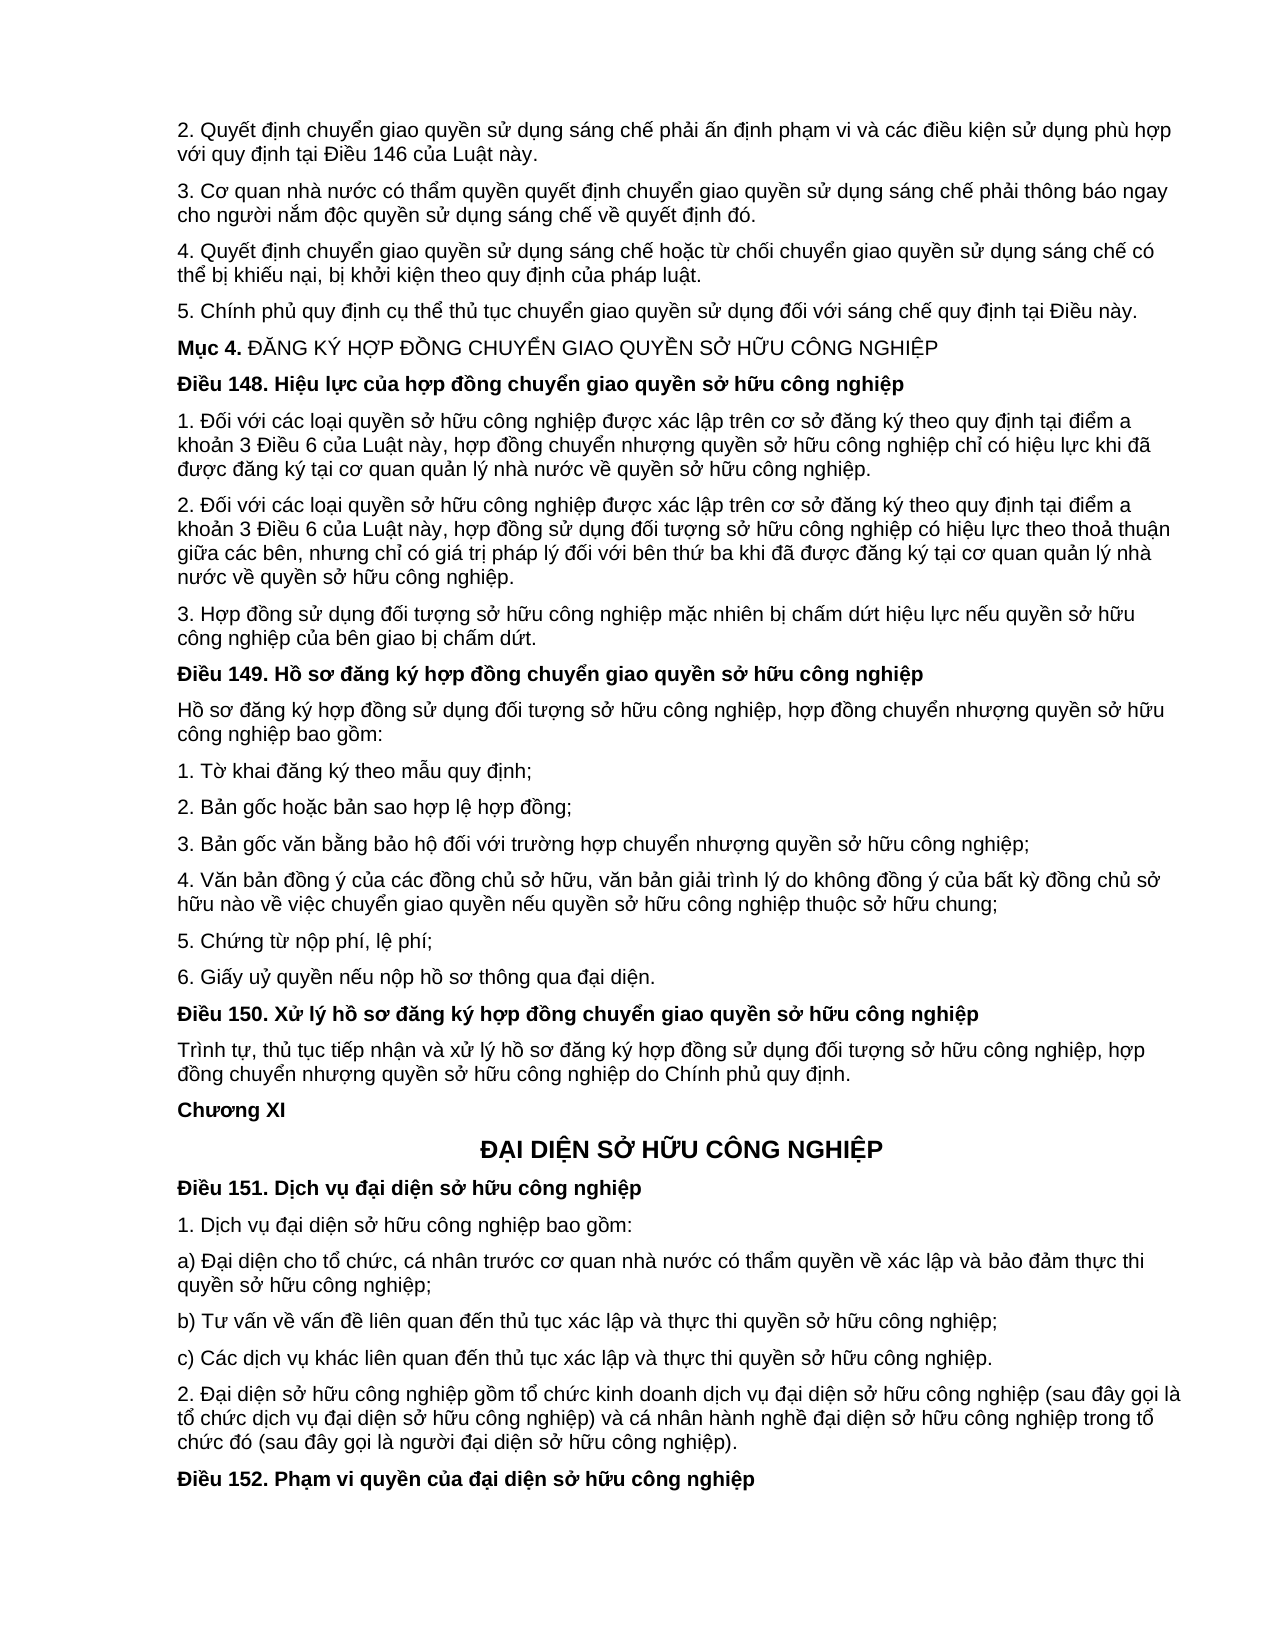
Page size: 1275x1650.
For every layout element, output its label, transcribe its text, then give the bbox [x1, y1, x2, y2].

text 3. Hợp đồng sử dụng đối tượng sở hữu công nghiệp mặc nhiên bị chấm dứt hiệu lực nếu quyền sở hữu công nghiệp của bên giao bị chấm dứt. [177, 601, 1186, 649]
text Mục 4. ĐĂNG KÝ HỢP ĐỒNG CHUYỂN GIAO QUYỀN SỞ HỮU CÔNG NGHIỆP [177, 336, 1186, 360]
text 2. Quyết định chuyển giao quyền sử dụng sáng chế phải ấn định phạm vi và các điều kiện sử dụng phù hợp với quy định tại Điều 146 của Luật này. [177, 118, 1186, 166]
text Điều 149. Hồ sơ đăng ký hợp đồng chuyển giao quyền sở hữu công nghiệp [177, 662, 1186, 686]
text Chương XI [177, 1098, 1186, 1122]
text Điều 148. Hiệu lực của hợp đồng chuyển giao quyền sở hữu công nghiệp [177, 372, 1186, 396]
text Trình tự, thủ tục tiếp nhận và xử lý hồ sơ đăng ký hợp đồng sử dụng đối tượng sở hữu công nghiệp, hợp đồng chuyển nhượng quyền sở hữu công nghiệp do Chính phủ quy định. [177, 1038, 1186, 1086]
text Hồ sơ đăng ký hợp đồng sử dụng đối tượng sở hữu công nghiệp, hợp đồng chuyển nhượng quyền sở hữu công nghiệp bao gồm: [177, 698, 1186, 746]
text 2. Bản gốc hoặc bản sao hợp lệ hợp đồng; [177, 795, 1186, 819]
text 1. Tờ khai đăng ký theo mẫu quy định; [177, 759, 1186, 783]
text Điều 152. Phạm vi quyền của đại diện sở hữu công nghiệp [177, 1467, 1186, 1491]
text c) Các dịch vụ khác liên quan đến thủ tục xác lập và thực thi quyền sở hữu công nghiệp. [177, 1346, 1186, 1370]
text ĐẠI DIỆN SỞ HỮU CÔNG NGHIỆP [177, 1135, 1186, 1163]
text 2. Đối với các loại quyền sở hữu công nghiệp được xác lập trên cơ sở đăng ký theo quy định tại điểm a khoản 3 Điều 6 của Luật này, hợp đồng sử dụng đối tượng sở hữu công nghiệp có hiệu lực theo thoả thuận giữa các bên, nhưng chỉ có giá trị pháp lý đối với bên thứ ba khi đã được đăng ký tại cơ quan quản lý nhà nước về quyền sở hữu công nghiệp. [177, 493, 1186, 589]
text 6. Giấy uỷ quyền nếu nộp hồ sơ thông qua đại diện. [177, 965, 1186, 989]
text Điều 151. Dịch vụ đại diện sở hữu công nghiệp [177, 1176, 1186, 1200]
text Điều 150. Xử lý hồ sơ đăng ký hợp đồng chuyển giao quyền sở hữu công nghiệp [177, 1001, 1186, 1025]
text 1. Đối với các loại quyền sở hữu công nghiệp được xác lập trên cơ sở đăng ký theo quy định tại điểm a khoản 3 Điều 6 của Luật này, hợp đồng chuyển nhượng quyền sở hữu công nghiệp chỉ có hiệu lực khi đã được đăng ký tại cơ quan quản lý nhà nước về quyền sở hữu công nghiệp. [177, 409, 1186, 481]
text 5. Chứng từ nộp phí, lệ phí; [177, 928, 1186, 952]
text 3. Cơ quan nhà nước có thẩm quyền quyết định chuyển giao quyền sử dụng sáng chế phải thông báo ngay cho người nắm độc quyền sử dụng sáng chế về quyết định đó. [177, 178, 1186, 226]
text 3. Bản gốc văn bằng bảo hộ đối với trường hợp chuyển nhượng quyền sở hữu công nghiệp; [177, 832, 1186, 856]
text b) Tư vấn về vấn đề liên quan đến thủ tục xác lập và thực thi quyền sở hữu công nghiệp; [177, 1309, 1186, 1333]
text 5. Chính phủ quy định cụ thể thủ tục chuyển giao quyền sử dụng đối với sáng chế quy định tại Điều này. [177, 299, 1186, 323]
text 4. Văn bản đồng ý của các đồng chủ sở hữu, văn bản giải trình lý do không đồng ý của bất kỳ đồng chủ sở hữu nào về việc chuyển giao quyền nếu quyền sở hữu công nghiệp thuộc sở hữu chung; [177, 868, 1186, 916]
text 4. Quyết định chuyển giao quyền sử dụng sáng chế hoặc từ chối chuyển giao quyền sử dụng sáng chế có thể bị khiếu nại, bị khởi kiện theo quy định của pháp luật. [177, 239, 1186, 287]
text a) Đại diện cho tổ chức, cá nhân trước cơ quan nhà nước có thẩm quyền về xác lập và bảo đảm thực thi quyền sở hữu công nghiệp; [177, 1249, 1186, 1297]
text 2. Đại diện sở hữu công nghiệp gồm tổ chức kinh doanh dịch vụ đại diện sở hữu công nghiệp (sau đây gọi là tổ chức dịch vụ đại diện sở hữu công nghiệp) và cá nhân hành nghề đại diện sở hữu công nghiệp trong tổ chức đó (sau đây gọi là người đại diện sở hữu công nghiệp). [177, 1382, 1186, 1454]
text 1. Dịch vụ đại diện sở hữu công nghiệp bao gồm: [177, 1212, 1186, 1236]
